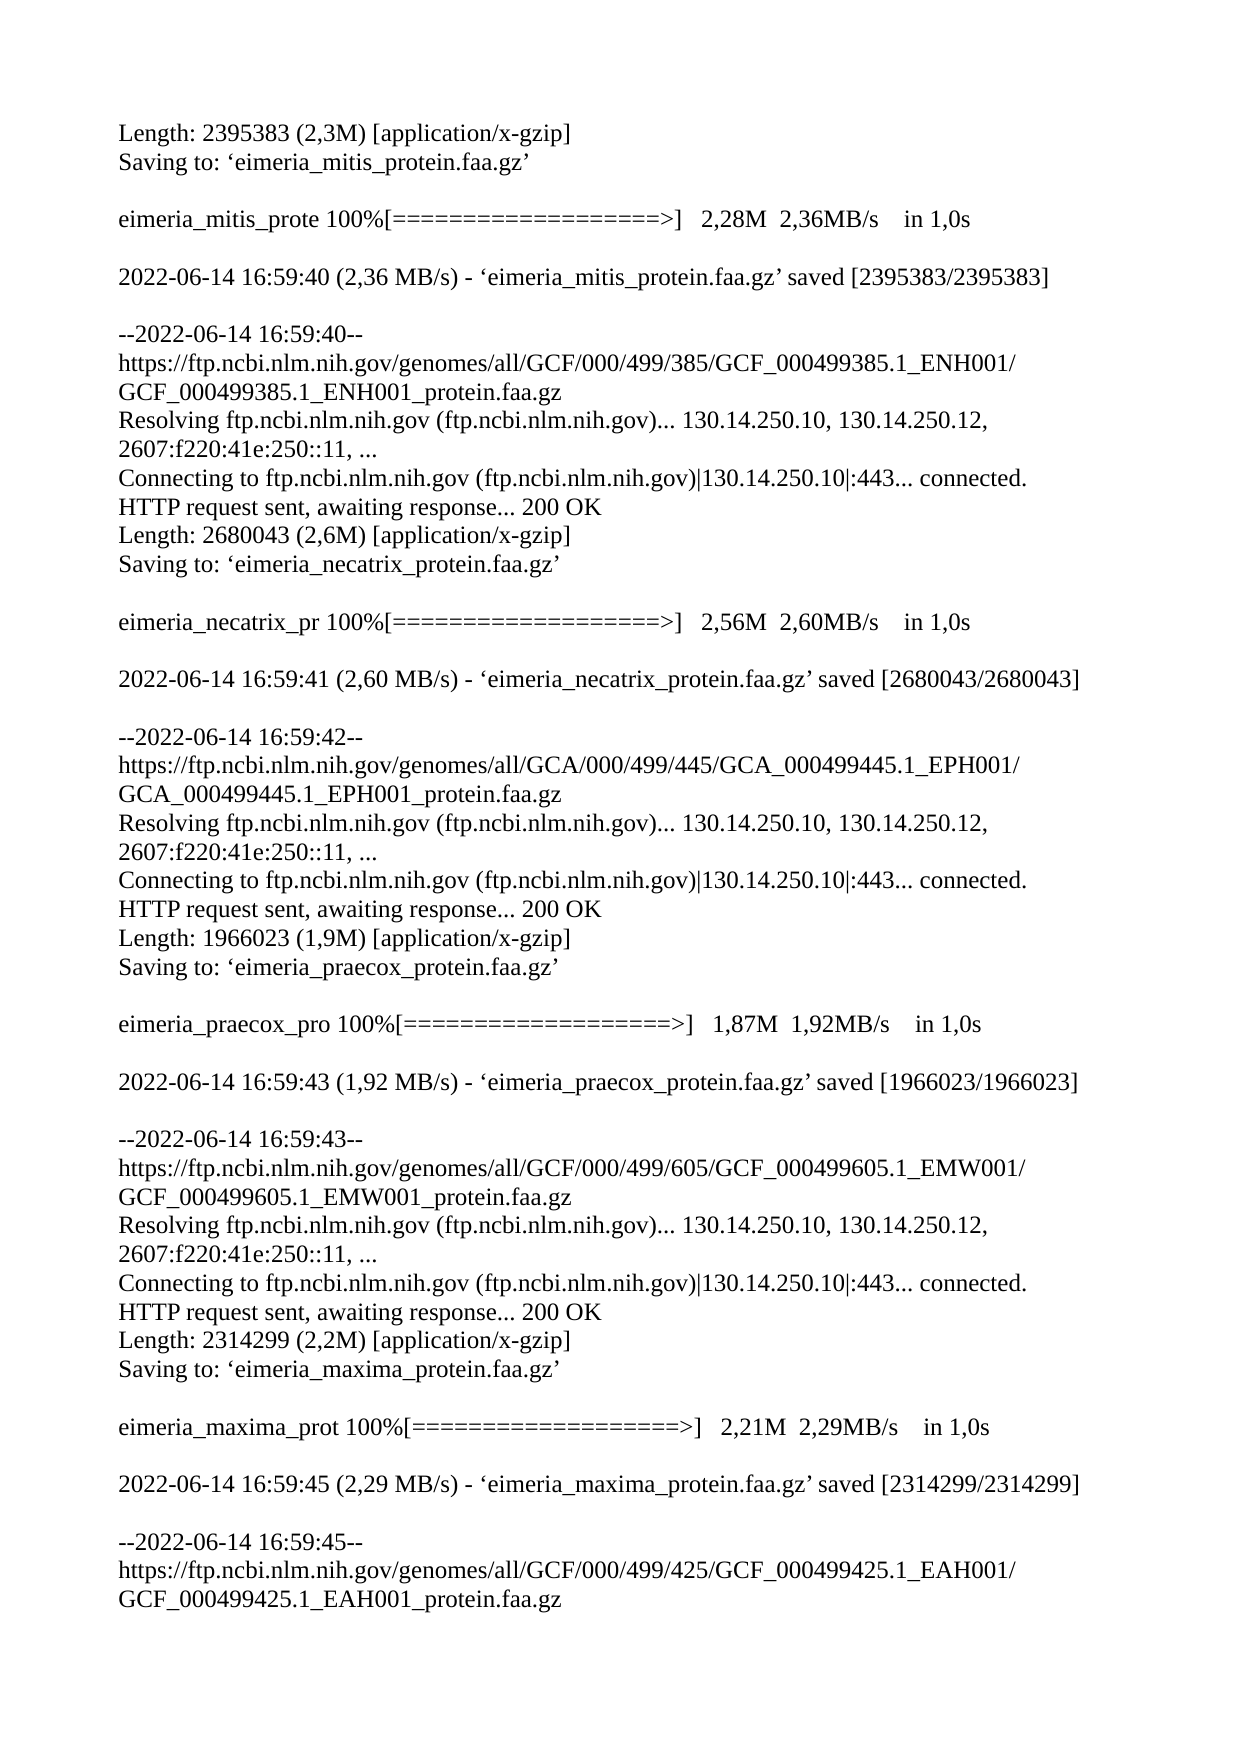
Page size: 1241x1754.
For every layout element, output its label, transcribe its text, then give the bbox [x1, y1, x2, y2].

text 2022-06-14 16:59:40 (2,36 MB/s) - ‘eimeria_mitis_protein.faa.gz’ saved [2395383/2395383] [118, 262, 1122, 291]
text Resolving ftp.ncbi.nlm.nih.gov (ftp.ncbi.nlm.nih.gov)... 130.14.250.10, 130.14.250.12, 2607:f220:41e:250::11, ... [118, 808, 1122, 866]
text Saving to: ‘eimeria_maxima_protein.faa.gz’ [118, 1354, 1122, 1383]
text 2022-06-14 16:59:41 (2,60 MB/s) - ‘eimeria_necatrix_protein.faa.gz’ saved [2680043/2680043] [118, 664, 1122, 693]
text --2022-06-14 16:59:43-- https://ftp.ncbi.nlm.nih.gov/genomes/all/GCF/000/499/605/GCF_000499605.1_EMW001/GCF_000499605.1_EMW001_protein.faa.gz [118, 1124, 1122, 1211]
text Saving to: ‘eimeria_necatrix_protein.faa.gz’ [118, 549, 1122, 578]
text Saving to: ‘eimeria_mitis_protein.faa.gz’ [118, 147, 1122, 176]
text eimeria_praecox_pro 100%[===================>] 1,87M 1,92MB/s in 1,0s [118, 1009, 1122, 1038]
text HTTP request sent, awaiting response... 200 OK [118, 1297, 1122, 1326]
text --2022-06-14 16:59:42-- https://ftp.ncbi.nlm.nih.gov/genomes/all/GCA/000/499/445/GCA_000499445.1_EPH001/GCA_000499445.1_EPH001_protein.faa.gz [118, 722, 1122, 808]
text eimeria_necatrix_pr 100%[===================>] 2,56M 2,60MB/s in 1,0s [118, 607, 1122, 636]
text --2022-06-14 16:59:40-- https://ftp.ncbi.nlm.nih.gov/genomes/all/GCF/000/499/385/GCF_000499385.1_ENH001/GCF_000499385.1_ENH001_protein.faa.gz [118, 319, 1122, 406]
text Saving to: ‘eimeria_praecox_protein.faa.gz’ [118, 952, 1122, 981]
text Length: 2314299 (2,2M) [application/x-gzip] [118, 1326, 1122, 1354]
text Length: 2395383 (2,3M) [application/x-gzip] [118, 118, 1122, 147]
text HTTP request sent, awaiting response... 200 OK [118, 894, 1122, 923]
text Connecting to ftp.ncbi.nlm.nih.gov (ftp.ncbi.nlm.nih.gov)|130.14.250.10|:443... connected. [118, 463, 1122, 492]
text Resolving ftp.ncbi.nlm.nih.gov (ftp.ncbi.nlm.nih.gov)... 130.14.250.10, 130.14.250.12, 2607:f220:41e:250::11, ... [118, 406, 1122, 463]
text --2022-06-14 16:59:45-- https://ftp.ncbi.nlm.nih.gov/genomes/all/GCF/000/499/425/GCF_000499425.1_EAH001/GCF_000499425.1_EAH001_protein.faa.gz [118, 1527, 1122, 1613]
text HTTP request sent, awaiting response... 200 OK [118, 492, 1122, 521]
text eimeria_maxima_prot 100%[===================>] 2,21M 2,29MB/s in 1,0s [118, 1412, 1122, 1441]
text Length: 2680043 (2,6M) [application/x-gzip] [118, 521, 1122, 549]
text 2022-06-14 16:59:43 (1,92 MB/s) - ‘eimeria_praecox_protein.faa.gz’ saved [1966023/1966023] [118, 1067, 1122, 1096]
text Connecting to ftp.ncbi.nlm.nih.gov (ftp.ncbi.nlm.nih.gov)|130.14.250.10|:443... connected. [118, 866, 1122, 894]
text Connecting to ftp.ncbi.nlm.nih.gov (ftp.ncbi.nlm.nih.gov)|130.14.250.10|:443... connected. [118, 1268, 1122, 1297]
text 2022-06-14 16:59:45 (2,29 MB/s) - ‘eimeria_maxima_protein.faa.gz’ saved [2314299/2314299] [118, 1469, 1122, 1498]
text eimeria_mitis_prote 100%[===================>] 2,28M 2,36MB/s in 1,0s [118, 204, 1122, 233]
text Length: 1966023 (1,9M) [application/x-gzip] [118, 923, 1122, 952]
text Resolving ftp.ncbi.nlm.nih.gov (ftp.ncbi.nlm.nih.gov)... 130.14.250.10, 130.14.250.12, 2607:f220:41e:250::11, ... [118, 1211, 1122, 1268]
